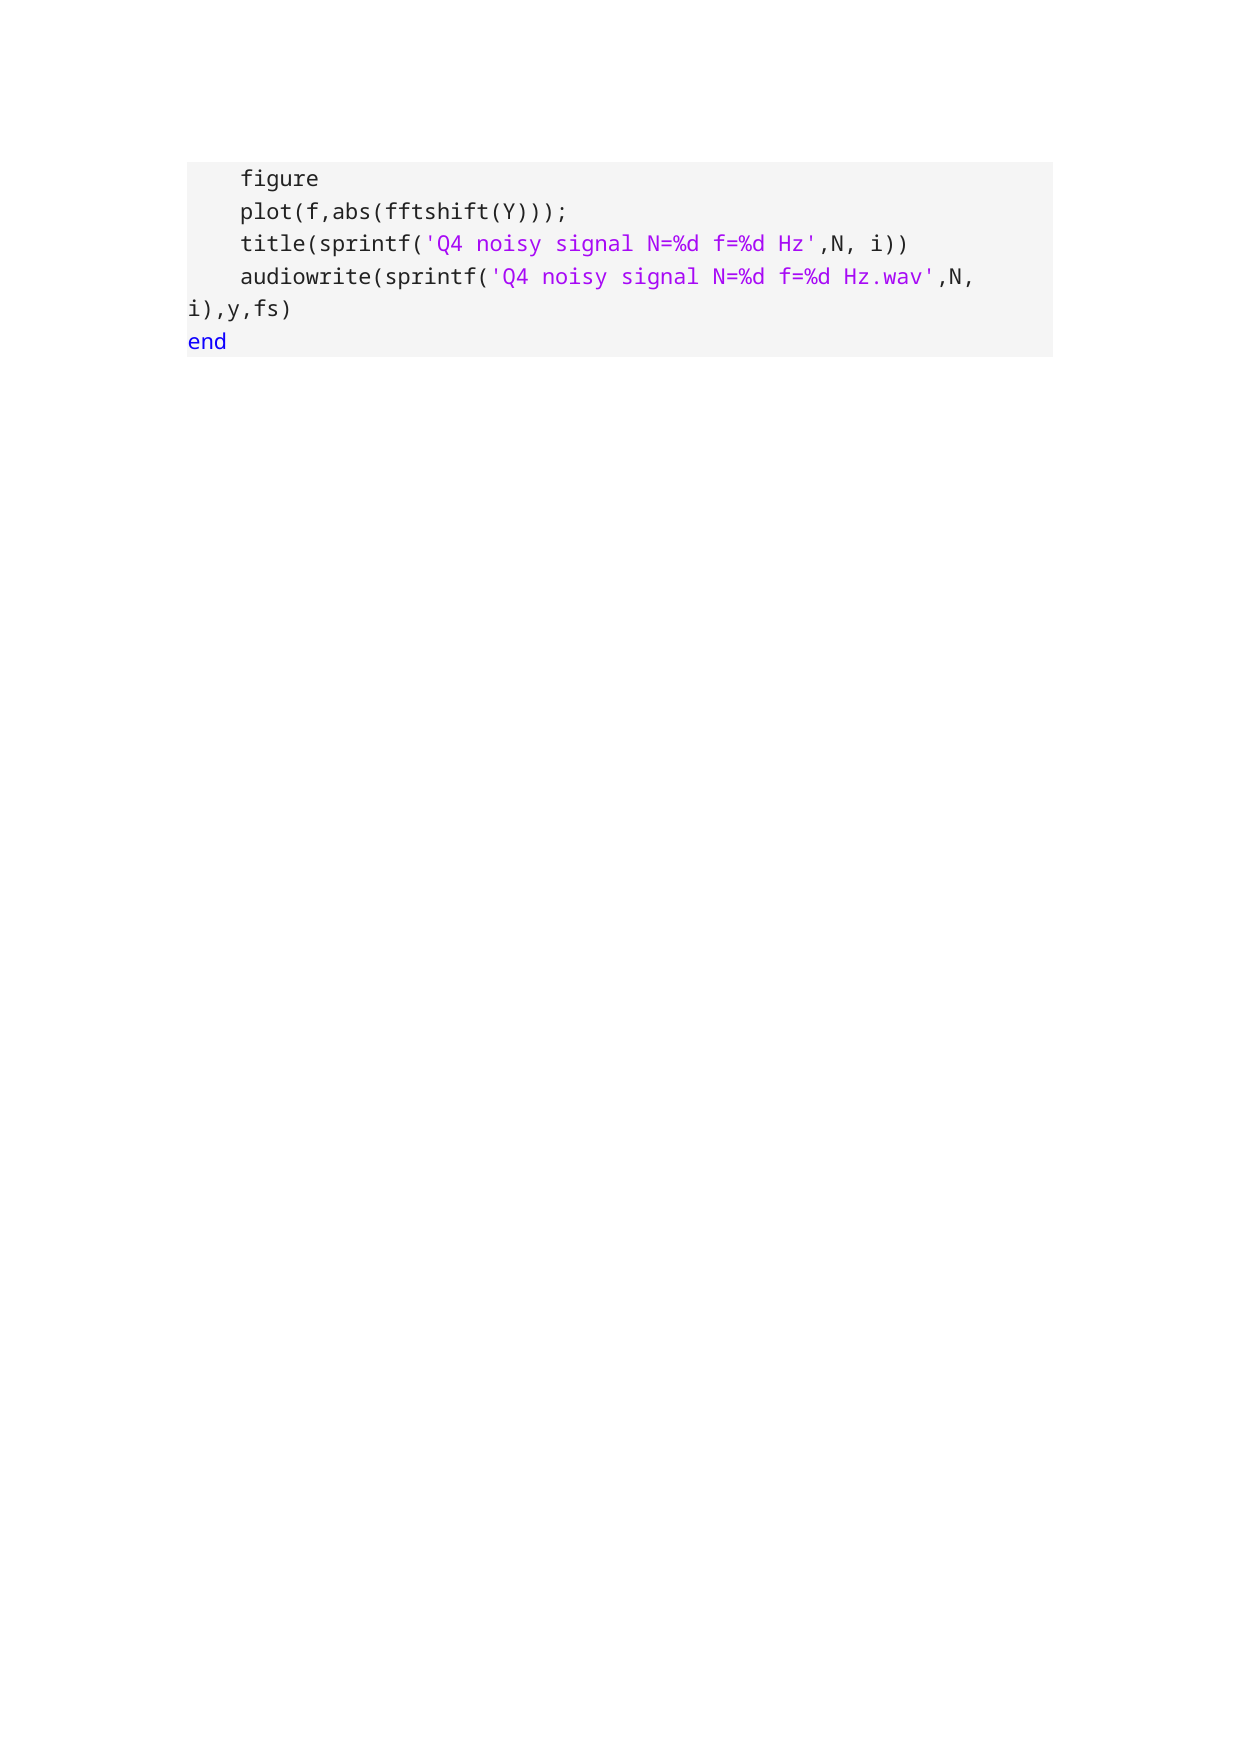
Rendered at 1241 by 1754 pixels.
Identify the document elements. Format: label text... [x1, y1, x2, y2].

text end [187, 324, 1053, 357]
text audiowrite(sprintf('Q4 noisy signal N=%d f=%d Hz.wav',N, i),y,fs) [187, 259, 1053, 324]
text title(sprintf('Q4 noisy signal N=%d f=%d Hz',N, i)) [187, 227, 1053, 259]
text plot(f,abs(fftshift(Y))); [187, 194, 1053, 227]
text figure [187, 162, 1053, 194]
